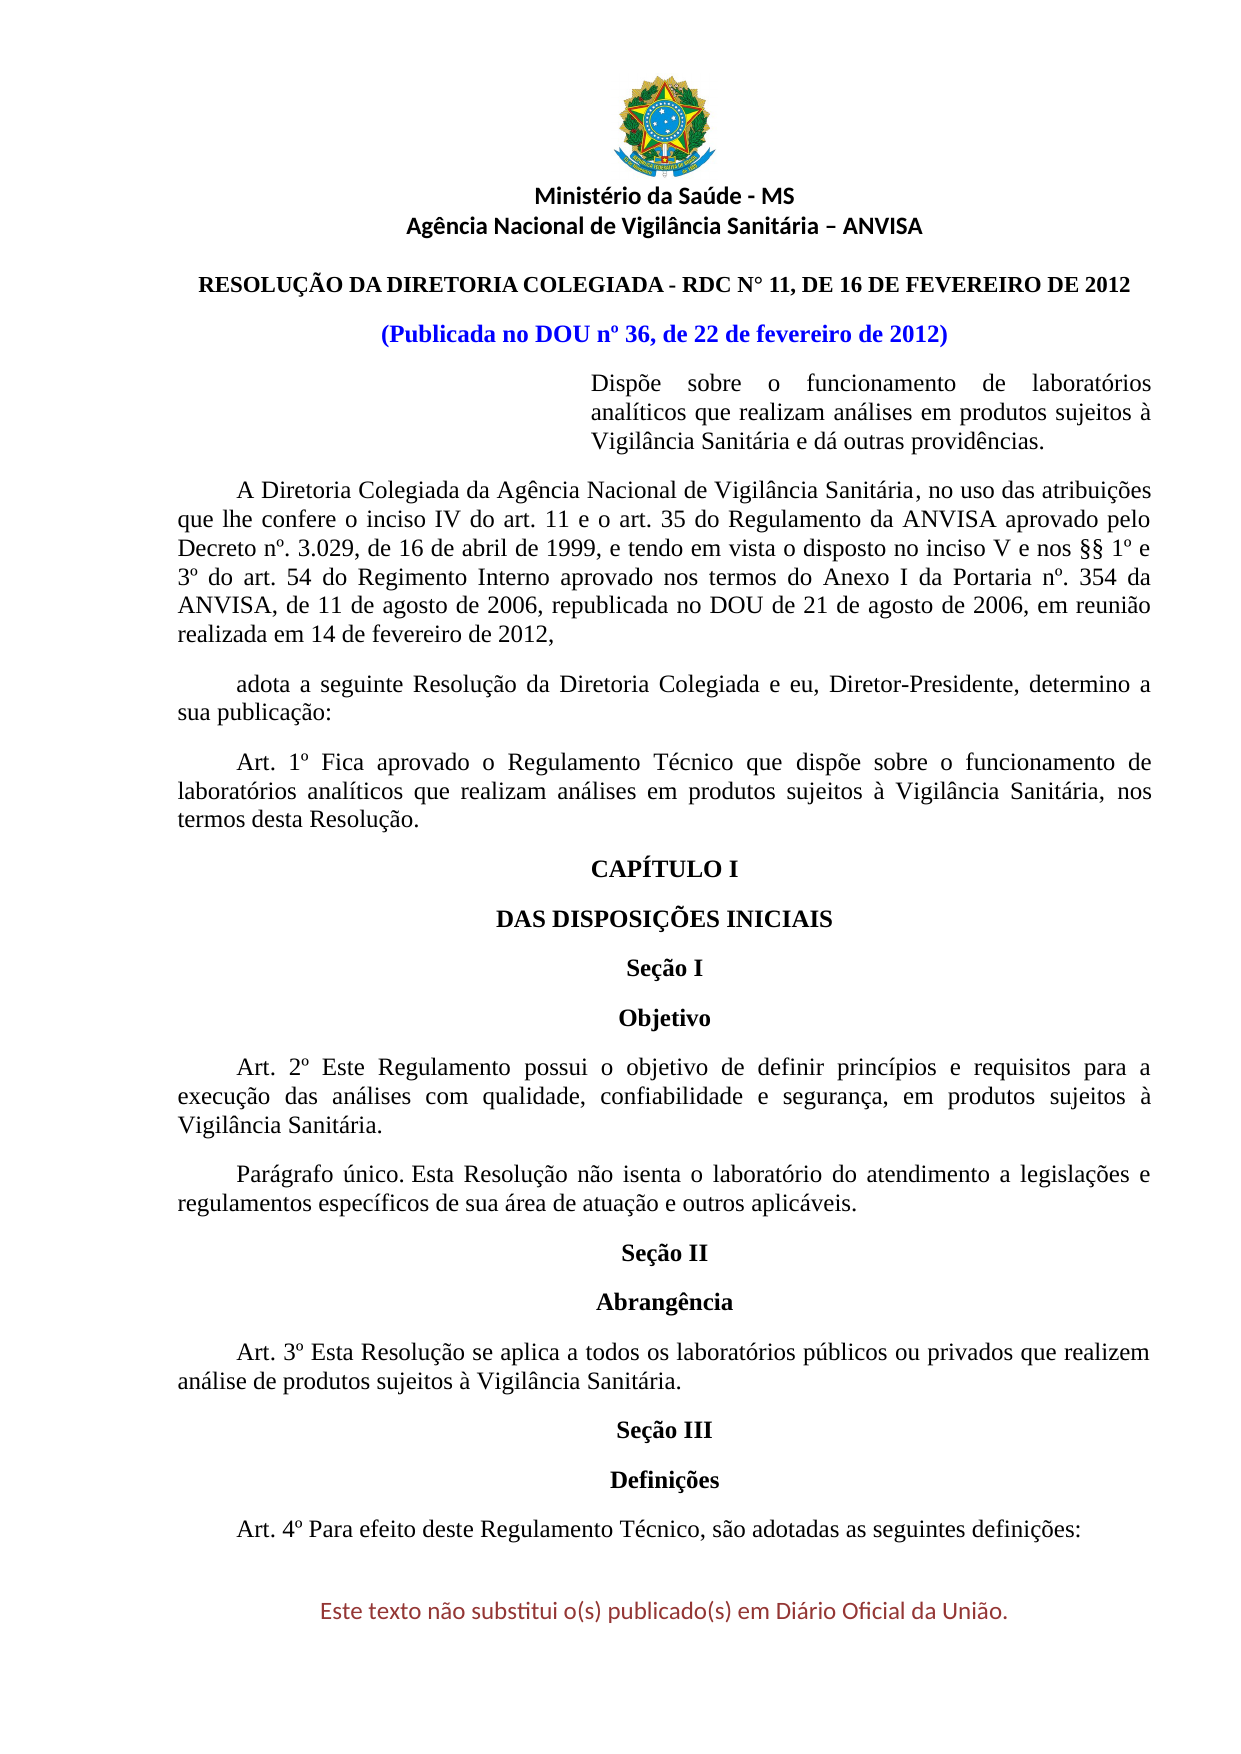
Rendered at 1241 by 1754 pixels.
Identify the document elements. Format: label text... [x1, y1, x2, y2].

text adota a seguinte Resolução da Diretoria Colegiada e eu, Diretor-Presidente, determino a sua publicação: [177, 669, 1152, 726]
text Seção I [177, 953, 1152, 982]
text (Publicada no DOU nº 36, de 22 de fevereiro de 2012) [177, 319, 1152, 347]
text Definições [177, 1465, 1152, 1494]
text Art. 4º Para efeito deste Regulamento Técnico, são adotadas as seguintes definições: [177, 1514, 1152, 1543]
subtitle RESOLUÇÃO DA DIRETORIA COLEGIADA - RDC N° 11, DE 16 DE FEVEREIRO DE 2012 [177, 272, 1152, 298]
text CAPÍTULO I [177, 854, 1152, 883]
text Art. 2º Este Regulamento possui o objetivo de definir princípios e requisitos para a execução das análises com qualidade, confiabilidade e segurança, em produtos sujeitos à Vigilância Sanitária. [177, 1052, 1152, 1139]
text DAS DISPOSIÇÕES INICIAIS [177, 904, 1152, 932]
text Seção III [177, 1415, 1152, 1444]
text Dispõe sobre o funcionamento de laboratórios analíticos que realizam análises em produtos sujeitos à Vigilância Sanitária e dá outras providências. [591, 368, 1152, 454]
picture [610, 73, 719, 180]
text Abrangência [177, 1287, 1152, 1316]
text A Diretoria Colegiada da Agência Nacional de Vigilância Sanitária, no uso das atribuições que lhe confere o inciso IV do art. 11 e o art. 35 do Regulamento da ANVISA aprovado pelo Decreto nº. 3.029, de 16 de abril de 1999, e tendo em vista o disposto no inciso V e nos §§ 1º e 3º do art. 54 do Regimento Interno aprovado nos termos do Anexo I da Portaria nº. 354 da ANVISA, de 11 de agosto de 2006, republicada no DOU de 21 de agosto de 2006, em reunião realizada em 14 de fevereiro de 2012, [177, 475, 1152, 648]
text Art. 3º Esta Resolução se aplica a todos os laboratórios públicos ou privados que realizem análise de produtos sujeitos à Vigilância Sanitária. [177, 1337, 1152, 1394]
text Art. 1º Fica aprovado o Regulamento Técnico que dispõe sobre o funcionamento de laboratórios analíticos que realizam análises em produtos sujeitos à Vigilância Sanitária, nos termos desta Resolução. [177, 747, 1152, 833]
text Objetivo [177, 1003, 1152, 1032]
text Parágrafo único. Esta Resolução não isenta o laboratório do atendimento a legislações e regulamentos específicos de sua área de atuação e outros aplicáveis. [177, 1159, 1152, 1217]
text Seção II [177, 1238, 1152, 1267]
